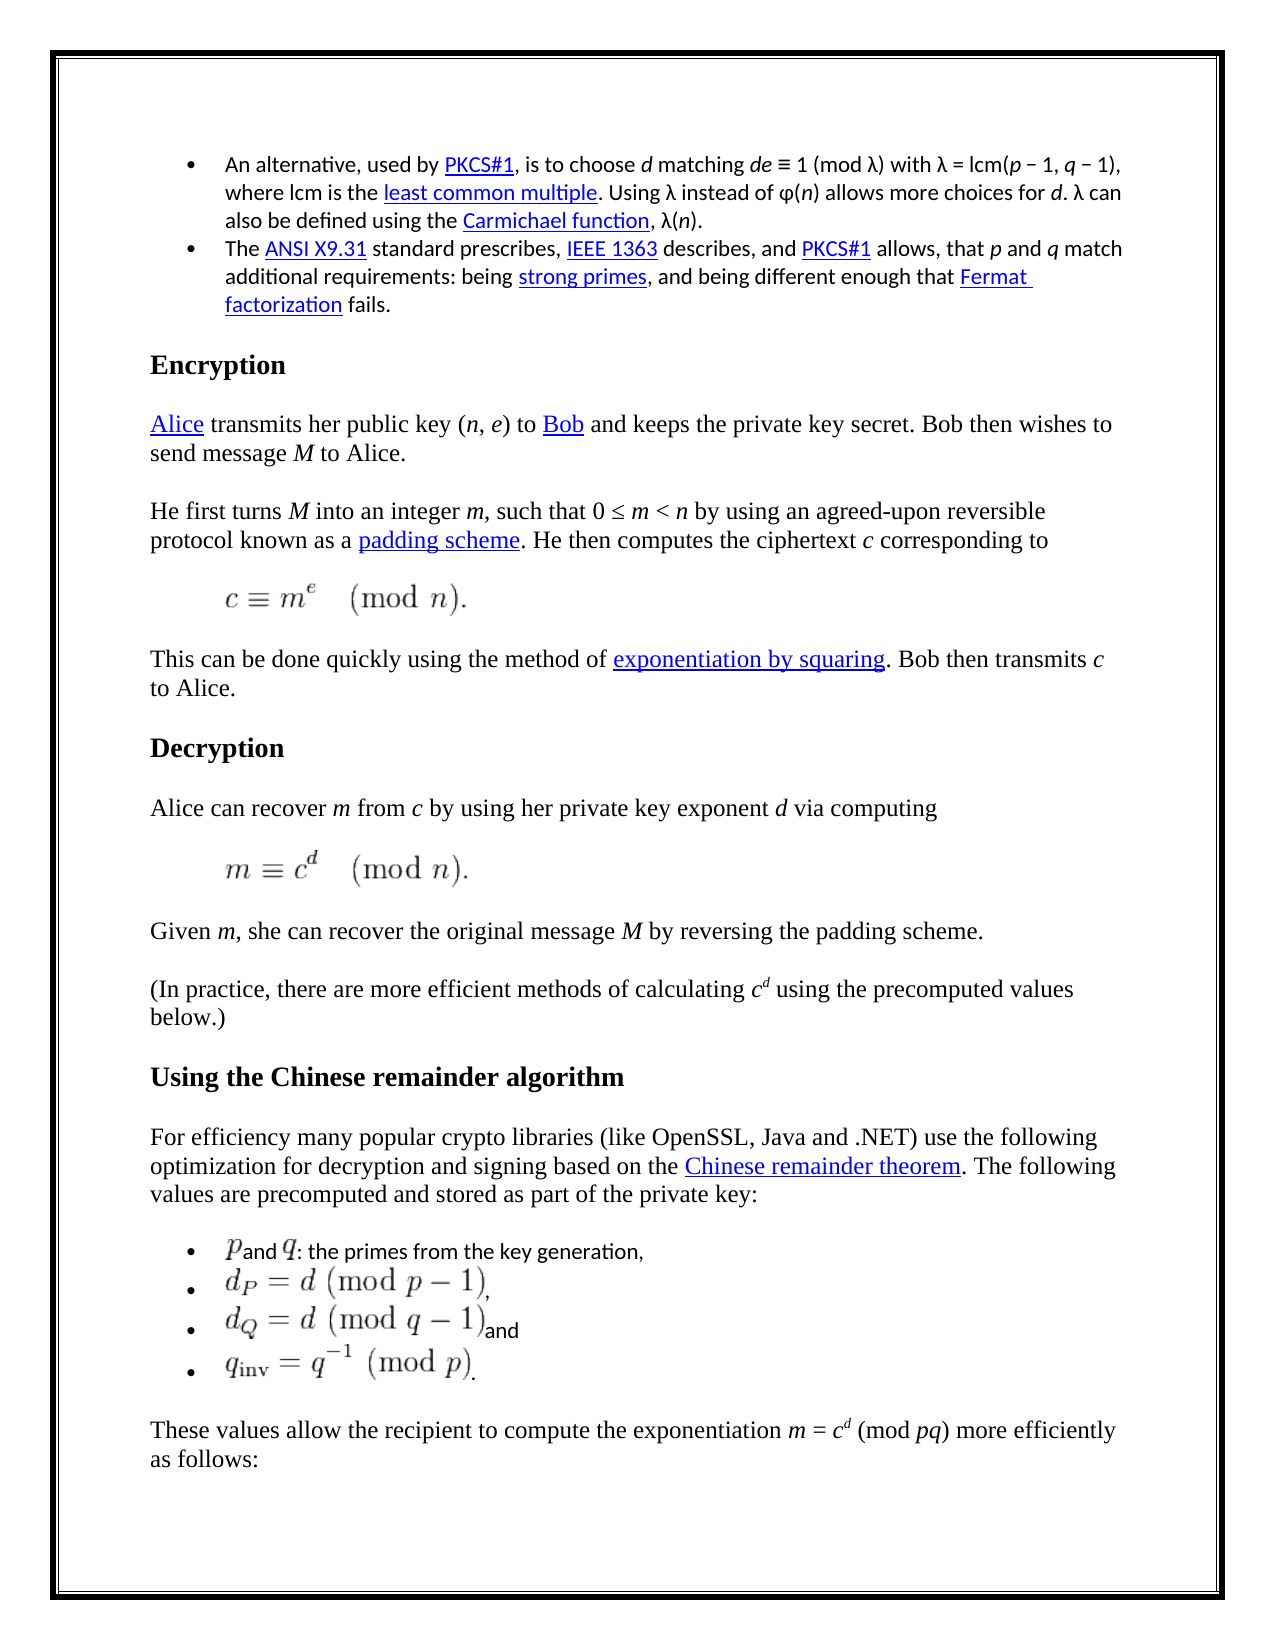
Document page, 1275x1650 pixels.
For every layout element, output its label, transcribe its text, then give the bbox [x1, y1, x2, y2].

text Alice transmits her public key (n, e) to Bob and keeps the private key secret. Bob then wishes to send message M to Alice. [150, 409, 1125, 467]
list The ANSI X9.31 standard prescribes, IEEE 1363 describes, and PKCS#1 allows, that p and q match additional requirements: being strong primes, and being different enough that Fermat factorization fails. [187, 234, 1125, 318]
list and : the primes from the key generation, [187, 1237, 1125, 1265]
picture [225, 582, 466, 616]
list . [187, 1344, 1125, 1386]
list and [187, 1304, 1125, 1344]
picture [225, 1239, 243, 1260]
text (In practice, there are more efficient methods of calculating cd using the precomputed values below.) [150, 974, 1125, 1031]
list An alternative, used by PKCS#1, is to choose d matching de ≡ 1 (mod λ) with λ = lcm(p − 1, q − 1), where lcm is the least common multiple. Using λ instead of φ(n) allows more choices for d. λ can also be defined using the Carmichael function, λ(n). [187, 150, 1125, 234]
text He first turns M into an integer m, such that 0 ≤ m < n by using an agreed-upon reversible protocol known as a padding scheme. He then computes the ciphertext c corresponding to [150, 496, 1125, 553]
picture [225, 1303, 485, 1339]
picture [225, 1265, 485, 1299]
picture [282, 1239, 297, 1260]
picture [225, 1344, 471, 1380]
subtitle Decryption [150, 731, 1125, 764]
subtitle Using the Chinese remainder algorithm [150, 1060, 1125, 1093]
picture [225, 850, 468, 887]
text For efficiency many popular crypto libraries (like OpenSSL, Java and .NET) use the following optimization for decryption and signing based on the Chinese remainder theorem. The following values are precomputed and stored as part of the private key: [150, 1122, 1125, 1208]
text These values allow the recipient to compute the exponentiation m = cd (mod pq) more efficiently as follows: [150, 1415, 1125, 1472]
list , [187, 1265, 1125, 1304]
subtitle Encryption [150, 348, 1125, 380]
text This can be done quickly using the method of exponentiation by squaring. Bob then transmits c to Alice. [150, 644, 1125, 702]
text Alice can recover m from c by using her private key exponent d via computing [150, 793, 1125, 822]
text Given m, she can recover the original message M by reversing the padding scheme. [150, 916, 1125, 944]
